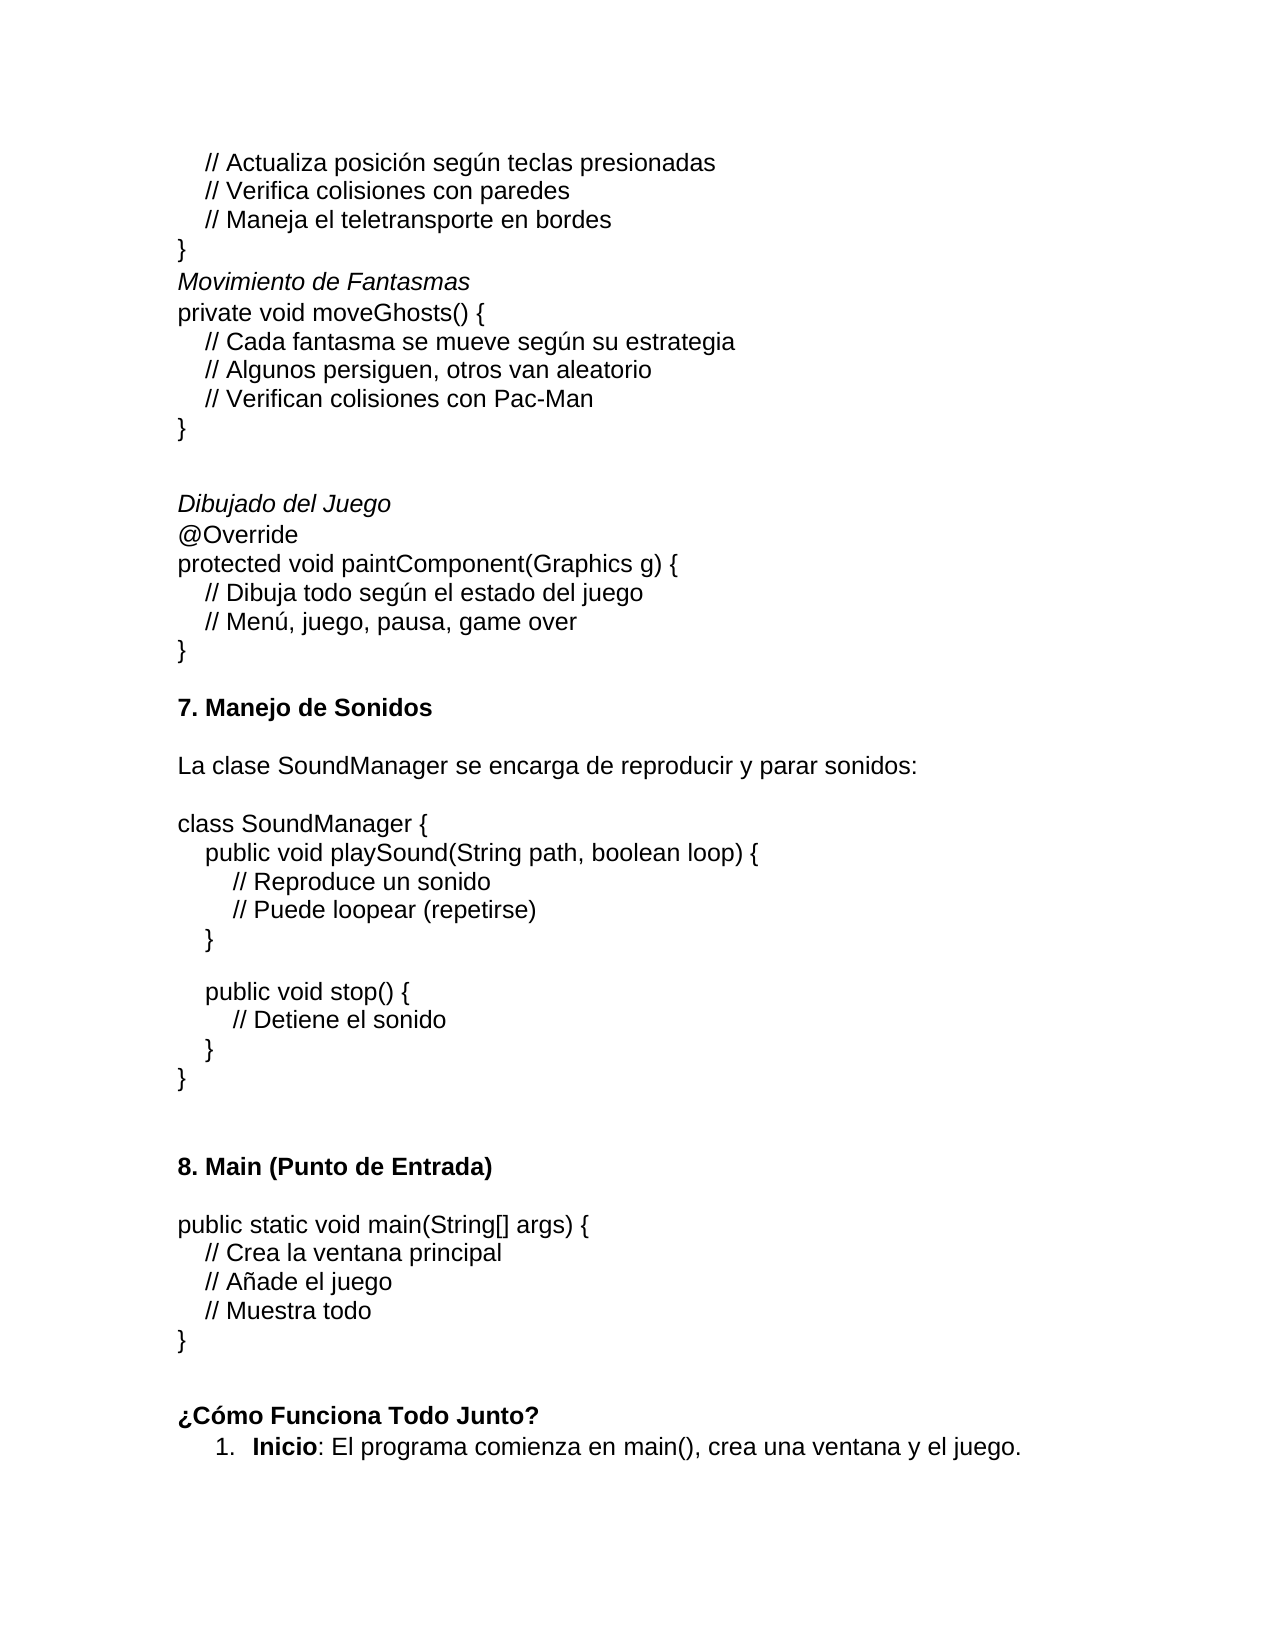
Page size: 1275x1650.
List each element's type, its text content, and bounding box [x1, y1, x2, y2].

text } [177, 413, 1098, 442]
text // Menú, juego, pausa, game over [177, 607, 1098, 635]
text class SoundManager { [177, 809, 1098, 838]
text // Verifica colisiones con paredes [177, 176, 1098, 205]
text public static void main(String[] args) { [177, 1209, 1098, 1238]
subtitle ¿Cómo Funciona Todo Junto? [177, 1401, 1098, 1430]
text // Puede loopear (repetirse) [177, 895, 1098, 924]
text public void playSound(String path, boolean loop) { [177, 838, 1098, 867]
subtitle 8. Main (Punto de Entrada) [177, 1152, 1098, 1180]
text // Dibuja todo según el estado del juego [177, 578, 1098, 607]
text // Actualiza posición según teclas presionadas [177, 148, 1098, 176]
text public void stop() { [177, 976, 1098, 1005]
text protected void paintComponent(Graphics g) { [177, 549, 1098, 578]
text private void moveGhosts() { [177, 298, 1098, 327]
text } [177, 234, 1098, 263]
text La clase SoundManager se encarga de reproducir y parar sonidos: [177, 751, 1098, 780]
text // Algunos persiguen, otros van aleatorio [177, 355, 1098, 384]
text } [177, 924, 1098, 953]
text } [177, 1324, 1098, 1353]
text // Verifican colisiones con Pac-Man [177, 384, 1098, 413]
text // Cada fantasma se mueve según su estrategia [177, 327, 1098, 355]
list Inicio: El programa comienza en main(), crea una ventana y el juego. [215, 1432, 1098, 1461]
text // Crea la ventana principal [177, 1238, 1098, 1267]
subtitle Dibujado del Juego [177, 489, 1098, 518]
text // Añade el juego [177, 1267, 1098, 1296]
text @Override [177, 520, 1098, 549]
text } [177, 635, 1098, 664]
text // Detiene el sonido [177, 1005, 1098, 1034]
text // Muestra todo [177, 1296, 1098, 1324]
text } [177, 1034, 1098, 1063]
text // Maneja el teletransporte en bordes [177, 205, 1098, 234]
text } [177, 1063, 1098, 1091]
subtitle 7. Manejo de Sonidos [177, 693, 1098, 722]
text // Reproduce un sonido [177, 867, 1098, 895]
subtitle Movimiento de Fantasmas [177, 267, 1098, 296]
